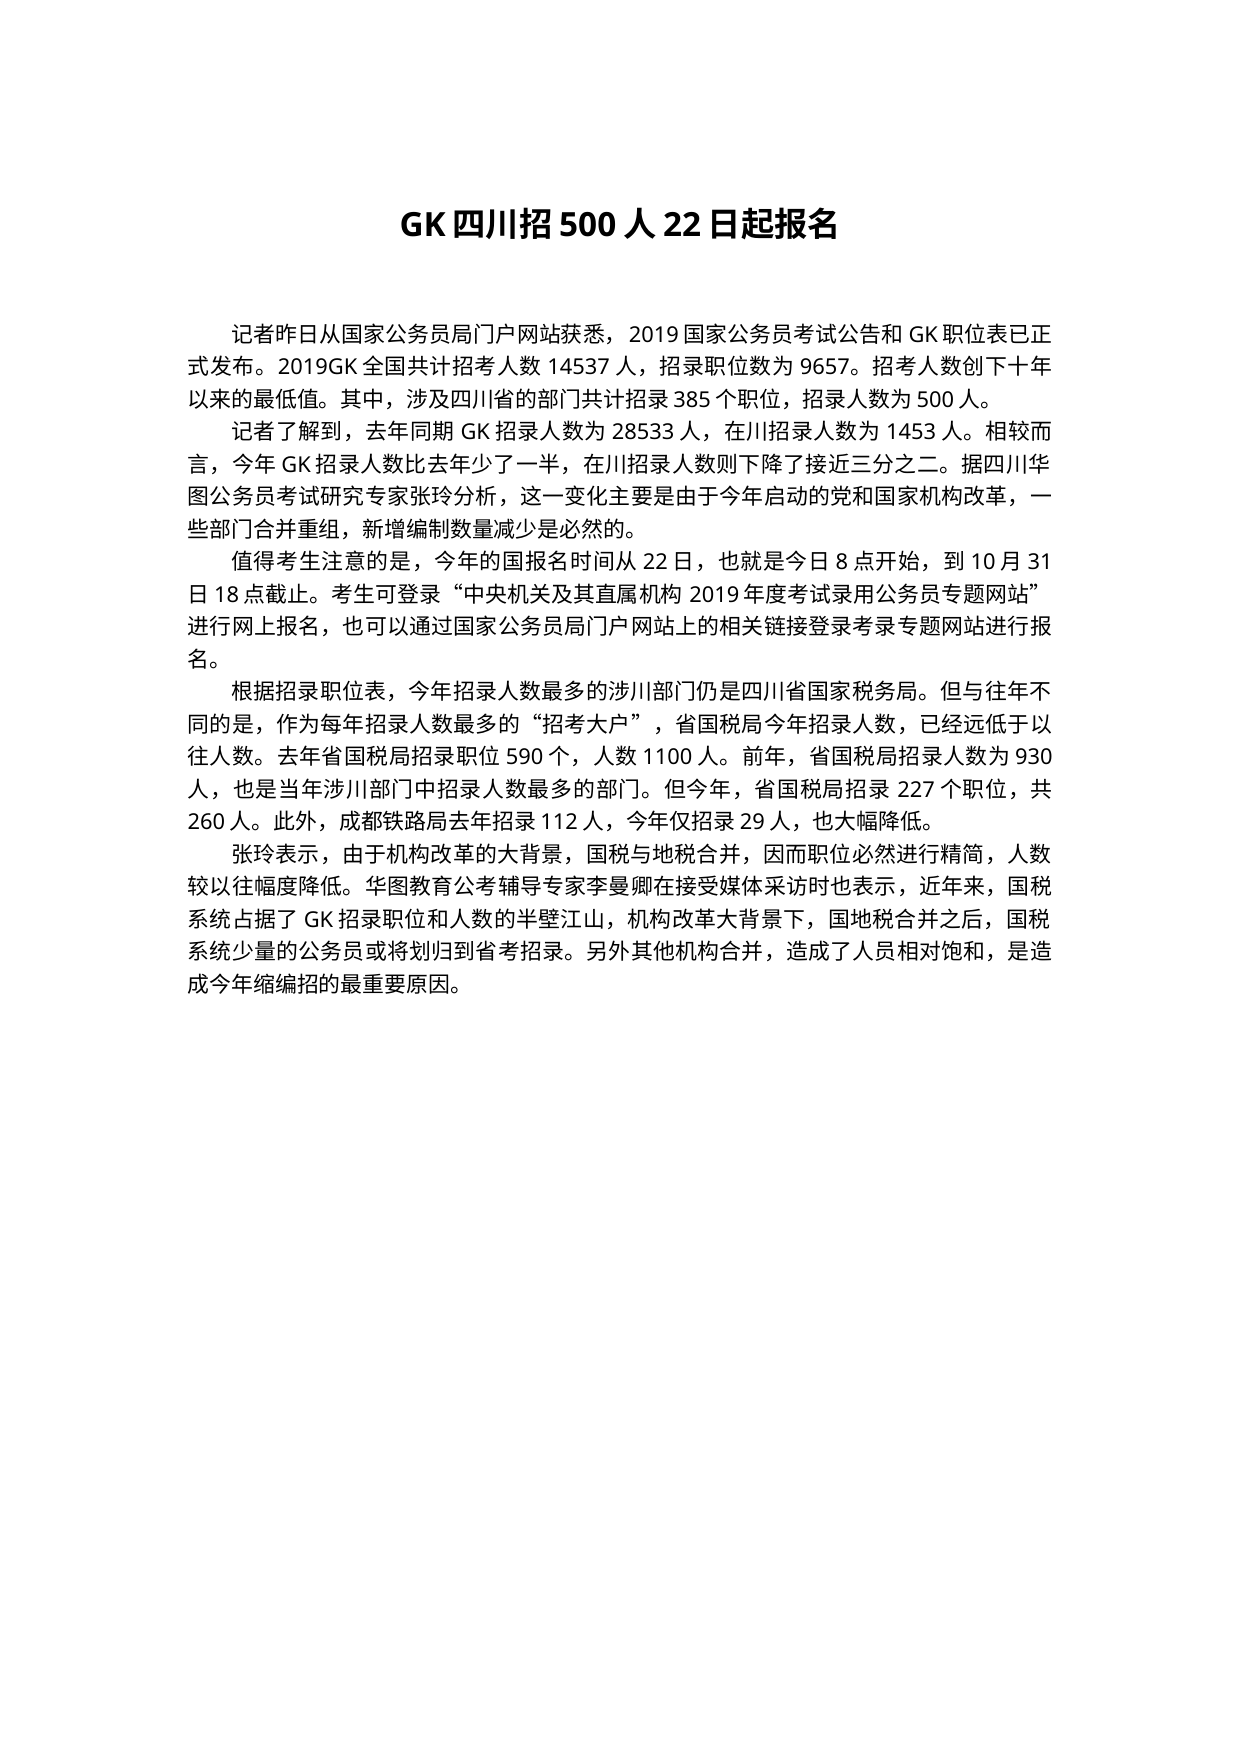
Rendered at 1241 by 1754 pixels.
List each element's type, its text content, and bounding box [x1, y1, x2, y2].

text 张玲表示，由于机构改革的大背景，国税与地税合并，因而职位必然进行精简，人数较以往幅度降低。华图教育公考辅导专家李曼卿在接受媒体采访时也表示，近年来，国税系统占据了GK招录职位和人数的半壁江山，机构改革大背景下，国地税合并之后，国税系统少量的公务员或将划归到省考招录。另外其他机构合并，造成了人员相对饱和，是造成今年缩编招的最重要原因。 [187, 836, 1053, 999]
subtitle GK四川招500人22日起报名 [187, 189, 1053, 254]
text 值得考生注意的是，今年的国报名时间从22日，也就是今日8点开始，到10月31日18点截止。考生可登录“中央机关及其直属机构2019年度考试录用公务员专题网站”进行网上报名，也可以通过国家公务员局门户网站上的相关链接登录考录专题网站进行报名。 [187, 544, 1053, 674]
text 根据招录职位表，今年招录人数最多的涉川部门仍是四川省国家税务局。但与往年不同的是，作为每年招录人数最多的“招考大户”，省国税局今年招录人数，已经远低于以往人数。去年省国税局招录职位590个，人数1100人。前年，省国税局招录人数为930人，也是当年涉川部门中招录人数最多的部门。但今年，省国税局招录227个职位，共260人。此外，成都铁路局去年招录112人，今年仅招录29人，也大幅降低。 [187, 674, 1053, 836]
text 记者昨日从国家公务员局门户网站获悉，2019国家公务员考试公告和GK职位表已正式发布。2019GK全国共计招考人数14537人，招录职位数为9657。招考人数创下十年以来的最低值。其中，涉及四川省的部门共计招录385个职位，招录人数为500人。 [187, 316, 1053, 414]
text 记者了解到，去年同期GK招录人数为28533人，在川招录人数为1453人。相较而言，今年GK招录人数比去年少了一半，在川招录人数则下降了接近三分之二。据四川华图公务员考试研究专家张玲分析，这一变化主要是由于今年启动的党和国家机构改革，一些部门合并重组，新增编制数量减少是必然的。 [187, 414, 1053, 544]
